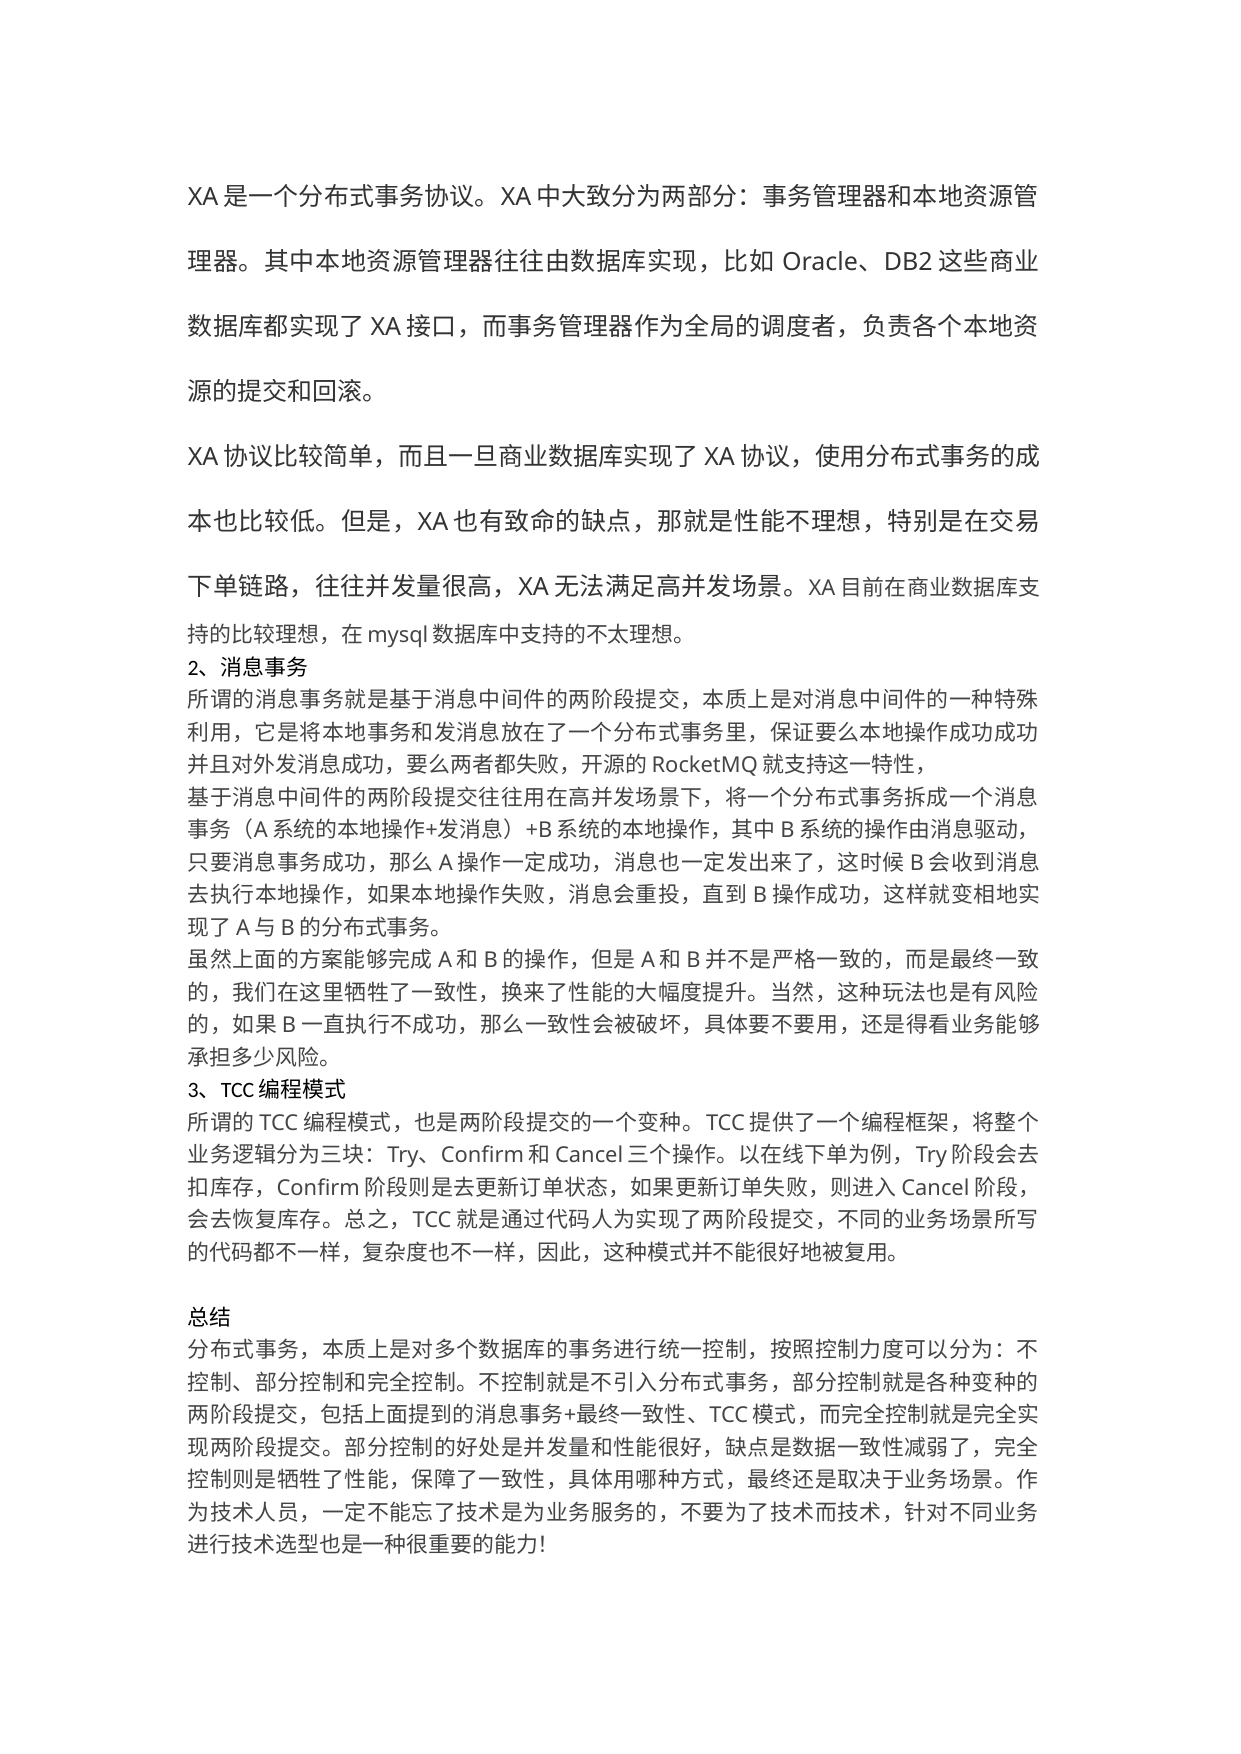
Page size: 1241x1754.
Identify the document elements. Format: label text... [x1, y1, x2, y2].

text 虽然上面的方案能够完成A和B的操作，但是A和B并不是严格一致的，而是最终一致的，我们在这里牺牲了一致性，换来了性能的大幅度提升。当然，这种玩法也是有风险的，如果B一直执行不成功，那么一致性会被破坏，具体要不要用，还是得看业务能够承担多少风险。 [188, 942, 1040, 1072]
text XA协议比较简单，而且一旦商业数据库实现了XA协议，使用分布式事务的成本也比较低。但是，XA也有致命的缺点，那就是性能不理想，特别是在交易下单链路，往往并发量很高，XA无法满足高并发场景。XA目前在商业数据库支持的比较理想，在mysql数据库中支持的不太理想。 [188, 422, 1040, 649]
text 所谓的消息事务就是基于消息中间件的两阶段提交，本质上是对消息中间件的一种特殊利用，它是将本地事务和发消息放在了一个分布式事务里，保证要么本地操作成功成功并且对外发消息成功，要么两者都失败，开源的RocketMQ就支持这一特性， [188, 682, 1040, 779]
text 分布式事务，本质上是对多个数据库的事务进行统一控制，按照控制力度可以分为：不控制、部分控制和完全控制。不控制就是不引入分布式事务，部分控制就是各种变种的两阶段提交，包括上面提到的消息事务+最终一致性、TCC模式，而完全控制就是完全实现两阶段提交。部分控制的好处是并发量和性能很好，缺点是数据一致性减弱了，完全控制则是牺牲了性能，保障了一致性，具体用哪种方式，最终还是取决于业务场景。作为技术人员，一定不能忘了技术是为业务服务的，不要为了技术而技术，针对不同业务进行技术选型也是一种很重要的能力！ [188, 1332, 1040, 1559]
text 所谓的TCC编程模式，也是两阶段提交的一个变种。TCC提供了一个编程框架，将整个业务逻辑分为三块：Try、Confirm和Cancel三个操作。以在线下单为例，Try阶段会去扣库存，Confirm阶段则是去更新订单状态，如果更新订单失败，则进入Cancel阶段，会去恢复库存。总之，TCC就是通过代码人为实现了两阶段提交，不同的业务场景所写的代码都不一样，复杂度也不一样，因此，这种模式并不能很好地被复用。 [188, 1104, 1040, 1267]
text 3、TCC编程模式 [187, 1072, 1053, 1104]
text 2、消息事务 [187, 649, 1053, 682]
text XA是一个分布式事务协议。XA中大致分为两部分：事务管理器和本地资源管理器。其中本地资源管理器往往由数据库实现，比如Oracle、DB2这些商业数据库都实现了XA接口，而事务管理器作为全局的调度者，负责各个本地资源的提交和回滚。 [188, 162, 1040, 422]
text 基于消息中间件的两阶段提交往往用在高并发场景下，将一个分布式事务拆成一个消息事务（A系统的本地操作+发消息）+B系统的本地操作，其中B系统的操作由消息驱动，只要消息事务成功，那么A操作一定成功，消息也一定发出来了，这时候B会收到消息去执行本地操作，如果本地操作失败，消息会重投，直到B操作成功，这样就变相地实现了A与B的分布式事务。 [188, 779, 1040, 942]
text 总结 [187, 1299, 1053, 1332]
